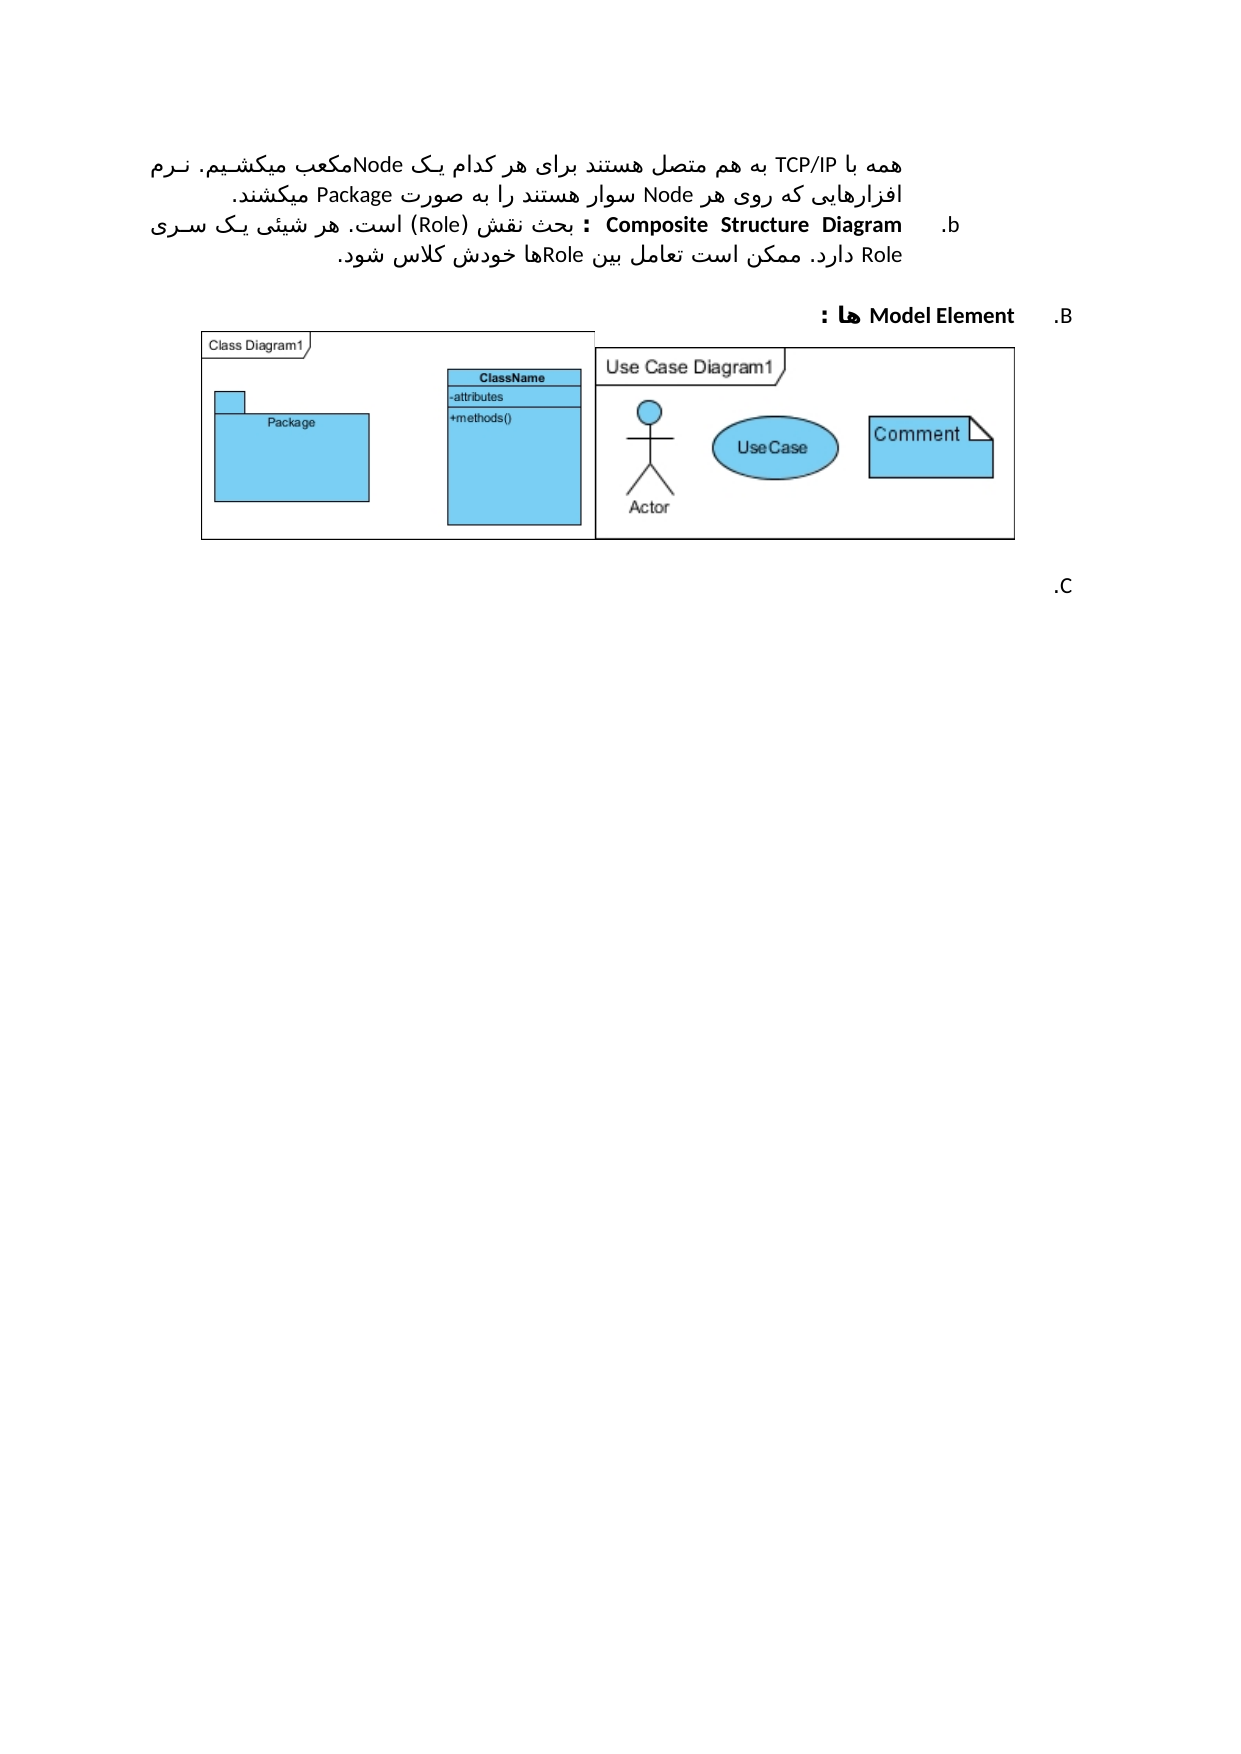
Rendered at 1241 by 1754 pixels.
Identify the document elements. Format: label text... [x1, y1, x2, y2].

list Composite Structure Diagram : بحث نقش (Role) است. هر شیئی یک سری Role دارد. ممکن است تعامل بین Roleها خودش کلاس شود. [150, 210, 940, 268]
picture [201, 331, 1015, 540]
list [150, 150, 940, 208]
list Model Element ها : [150, 301, 1053, 329]
